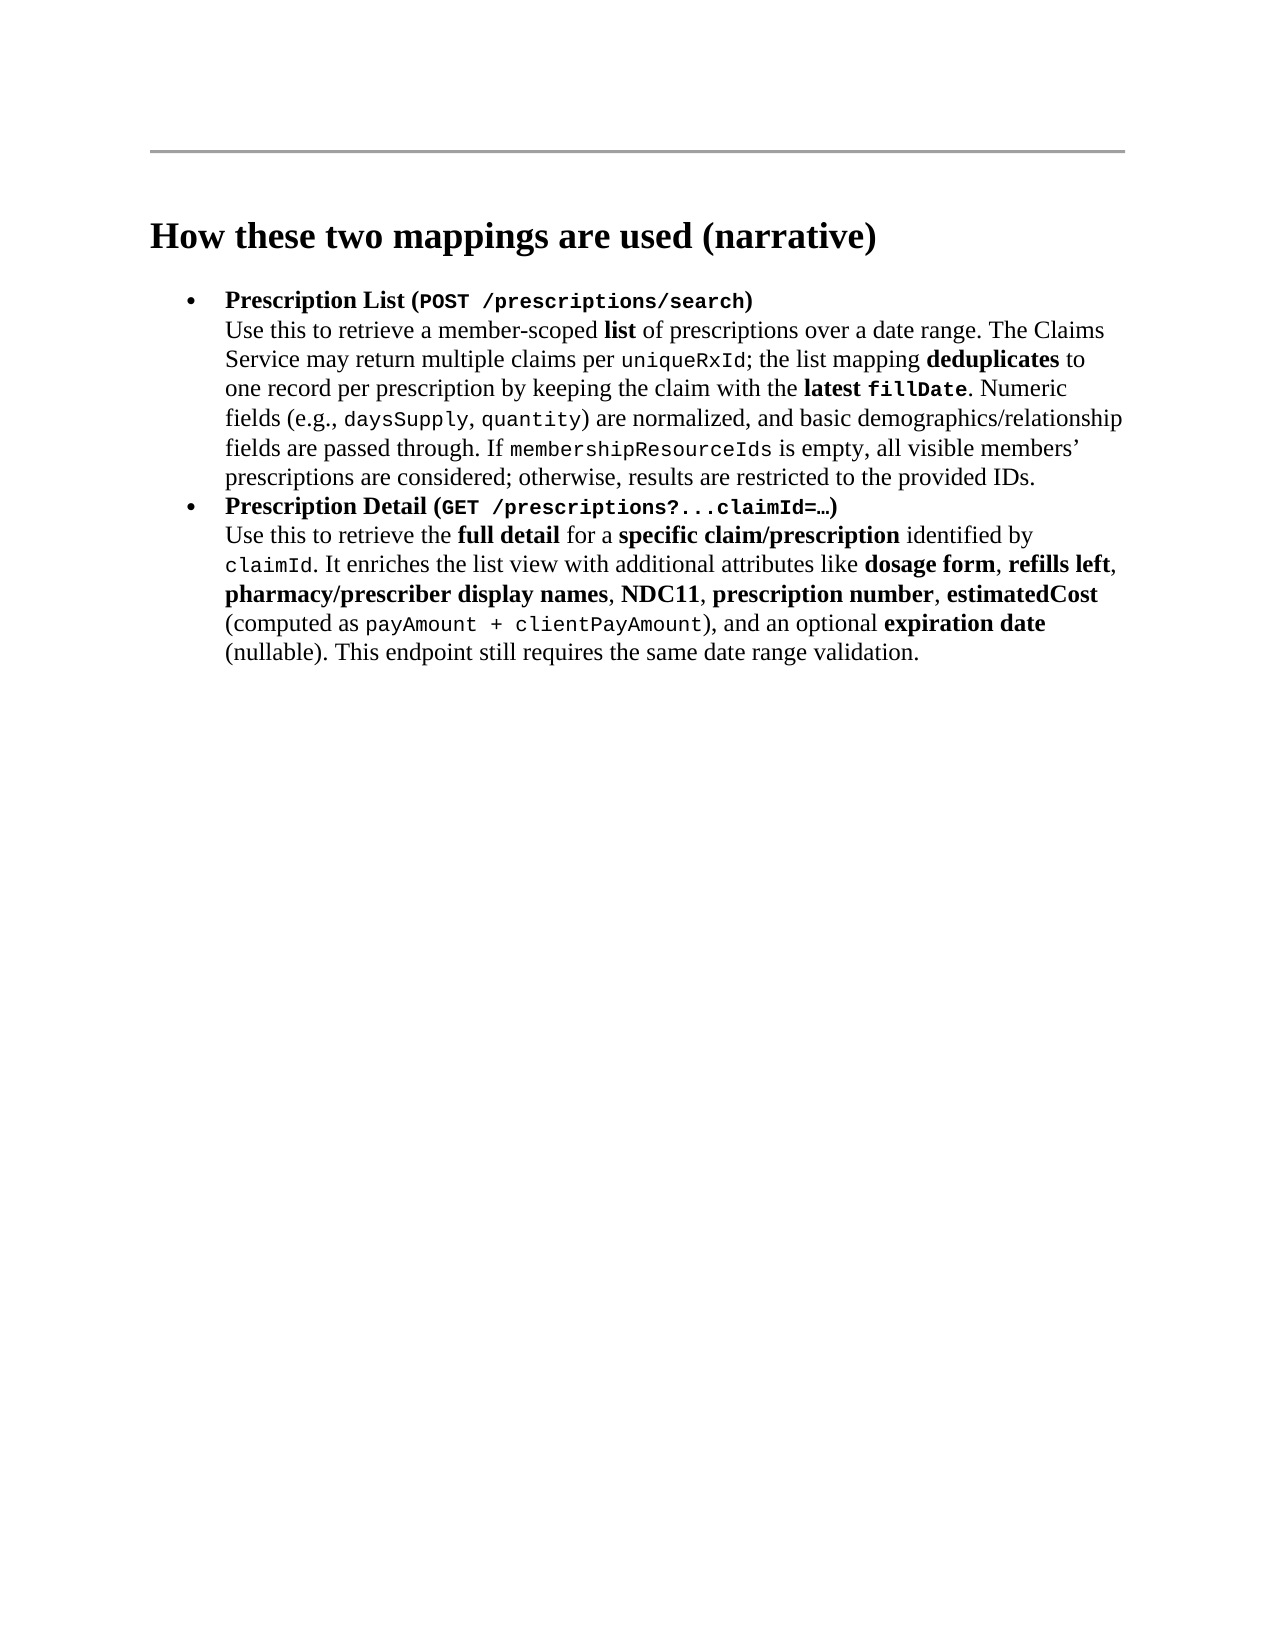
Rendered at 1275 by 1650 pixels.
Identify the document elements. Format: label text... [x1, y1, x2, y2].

list Prescription List (POST /prescriptions/search) Use this to retrieve a member-scoped list of prescriptions over a date range. The Claims Service may return multiple claims per uniqueRxId; the list mapping deduplicates to one record per prescription by keeping the claim with the latest fillDate. Numeric fields (e.g., daysSupply, quantity) are normalized, and basic demographics/relationship fields are passed through. If membershipResourceIds is empty, all visible members’ prescriptions are considered; otherwise, results are restricted to the provided IDs. [187, 286, 1125, 491]
list Prescription Detail (GET /prescriptions?...claimId=…) Use this to retrieve the full detail for a specific claim/prescription identified by claimId. It enriches the list view with additional attributes like dosage form, refills left, pharmacy/prescriber display names, NDC11, prescription number, estimatedCost (computed as payAmount + clientPayAmount), and an optional expiration date (nullable). This endpoint still requires the same date range validation. [187, 491, 1125, 666]
text How these two mappings are used (narrative) [150, 213, 1125, 256]
